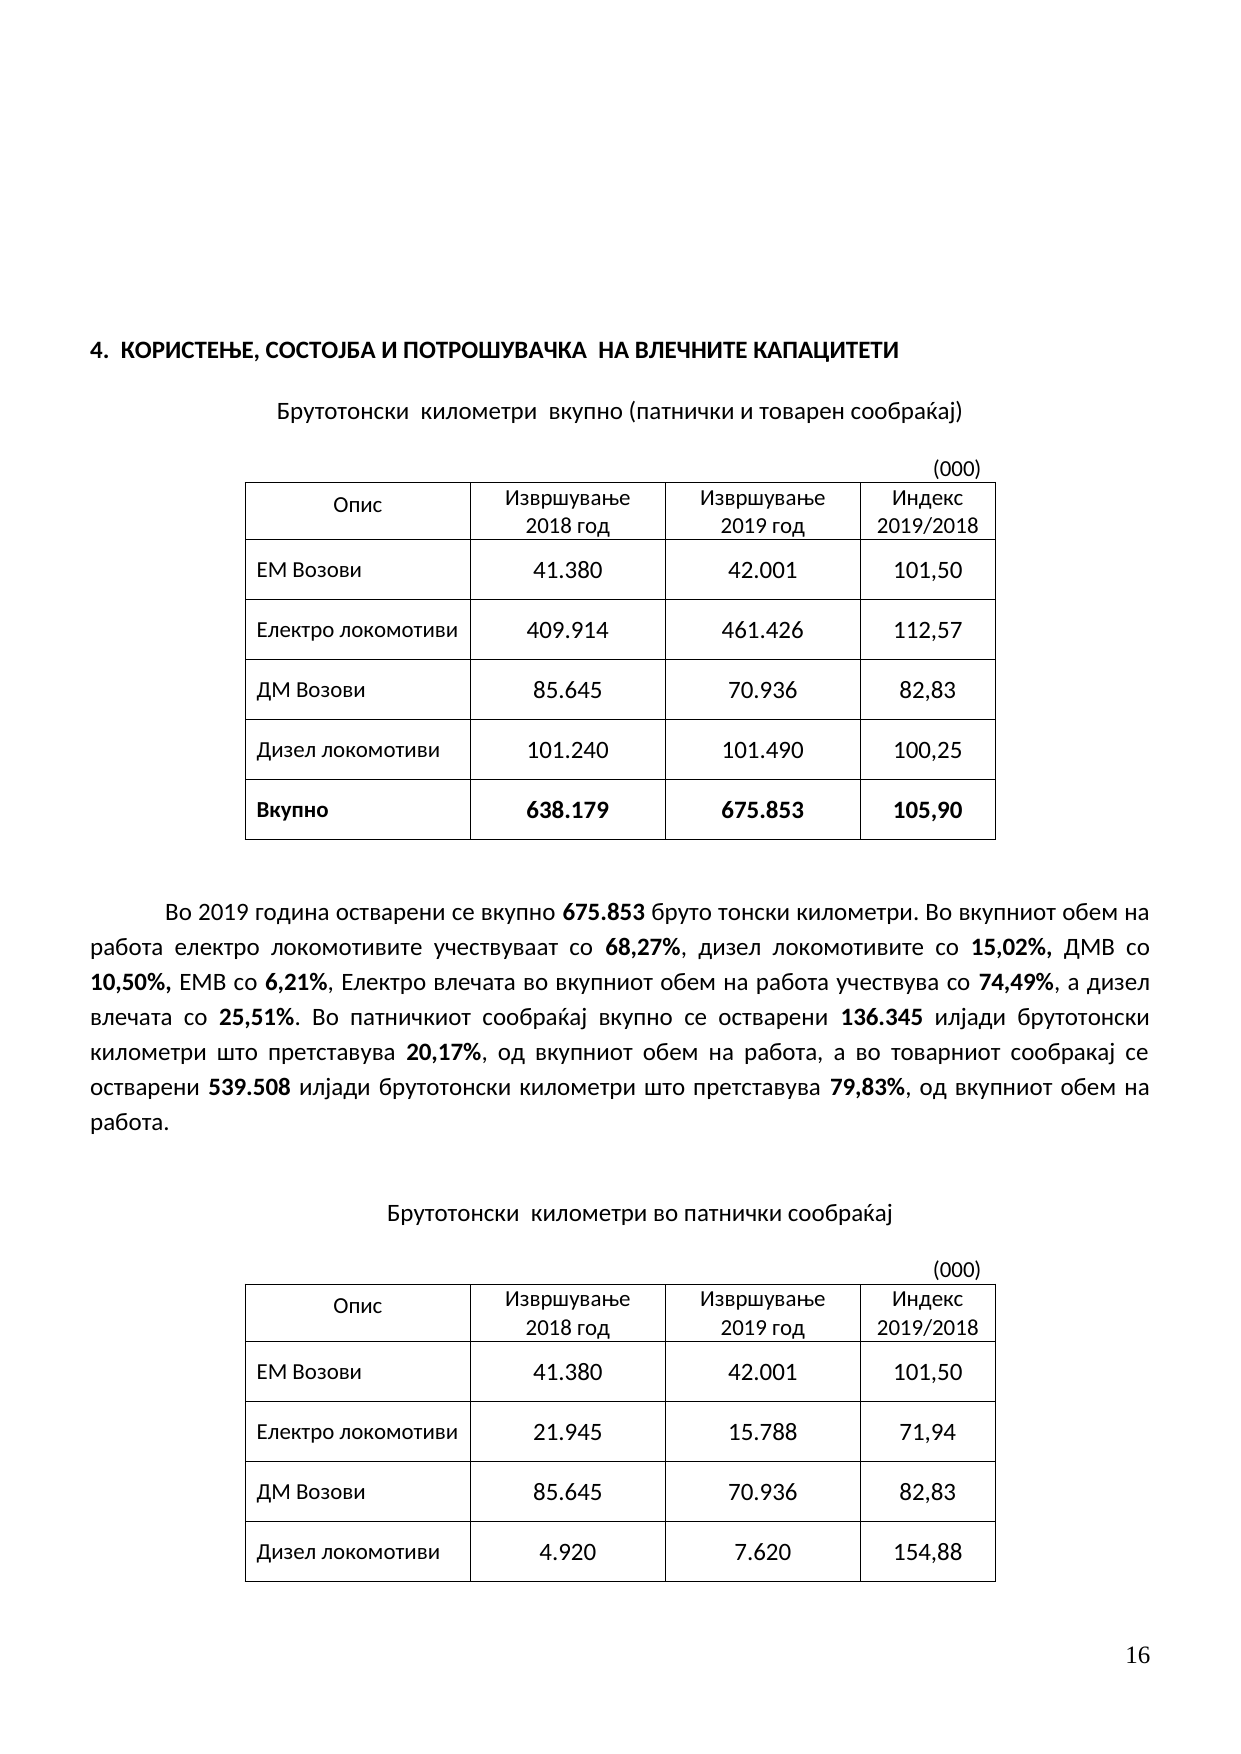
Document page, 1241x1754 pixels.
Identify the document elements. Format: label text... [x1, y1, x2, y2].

table_cell 101,50 [861, 1342, 995, 1401]
table_cell 41.380 [471, 540, 665, 599]
table_cell 112,57 [861, 600, 995, 659]
table_cell 105,90 [861, 780, 995, 839]
table_header Индекс 2019/2018 [861, 1285, 995, 1341]
table_cell 82,83 [861, 660, 995, 719]
table_cell 85.645 [471, 660, 665, 719]
text 4. КОРИСТЕЊЕ, СОСТОЈБА И ПОТРОШУВАЧКА НА ВЛЕЧНИТЕ КАПАЦИТЕТИ [90, 334, 1150, 365]
table_cell ЕМ Возови [246, 1342, 470, 1401]
table_cell 21.945 [471, 1402, 665, 1461]
table_header Извршување 2018 год [471, 483, 665, 539]
table_cell 409.914 [471, 600, 665, 659]
table_cell 101,50 [861, 540, 995, 599]
table_cell 70.936 [666, 1462, 860, 1521]
table_header Извршување 2019 год [666, 1285, 860, 1341]
table_cell 101.240 [471, 720, 665, 779]
table_cell 42.001 [666, 540, 860, 599]
table_cell Електро локомотиви [246, 600, 470, 659]
table_header Индекс 2019/2018 [861, 483, 995, 539]
table_cell Вкупно [246, 780, 470, 839]
table_header Опис [246, 1285, 470, 1341]
table_cell 100,25 [861, 720, 995, 779]
table_cell ЕМ Возови [246, 540, 470, 599]
table_cell Дизел локомотиви [246, 1522, 470, 1581]
table_cell 15.788 [666, 1402, 860, 1461]
table_cell ДМ Возови [246, 660, 470, 719]
table_cell 461.426 [666, 600, 860, 659]
table_cell 82,83 [861, 1462, 995, 1521]
table_header Извршување 2019 год [666, 483, 860, 539]
text Брутотонски километри вкупно (патнички и товарен сообраќај) [90, 395, 1150, 426]
table_cell 154,88 [861, 1522, 995, 1581]
table_cell 71,94 [861, 1402, 995, 1461]
table_cell 638.179 [471, 780, 665, 839]
table_header Извршување 2018 год [471, 1285, 665, 1341]
text (000) [90, 1256, 1150, 1283]
table_cell 675.853 [666, 780, 860, 839]
table_cell 41.380 [471, 1342, 665, 1401]
text Во 2019 година остварени се вкупно 675.853 бруто тонски километри. Во вкупниот обем на работа електро локомотивите учествуваат со 68,27%, дизел локомотивите со 15,02%, ДМВ со 10,50%, ЕМВ со 6,21%, Електро влечата во вкупниот обем на работа учествува со 74,49%, а дизел влечата со 25,51%. Во патничкиот сообраќај вкупно се остварени 136.345 илјади брутотонски километри што претставува 20,17%, од вкупниот обем на работа, а во товарниот сообракај се остварени 539.508 илјади брутотонски километри што претставува 79,83%, од вкупниот обем на работа. [90, 896, 1150, 1136]
table_cell 85.645 [471, 1462, 665, 1521]
table_cell 4.920 [471, 1522, 665, 1581]
table_cell Електро локомотиви [246, 1402, 470, 1461]
table_cell 7.620 [666, 1522, 860, 1581]
table_cell Дизел локомотиви [246, 720, 470, 779]
table_cell 70.936 [666, 660, 860, 719]
table_cell ДМ Возови [246, 1462, 470, 1521]
table_header Опис [246, 483, 470, 539]
text (000) [90, 454, 1150, 482]
table_cell 42.001 [666, 1342, 860, 1401]
table_cell 101.490 [666, 720, 860, 779]
text Брутотонски километри во патнички сообраќај [90, 1197, 1115, 1227]
